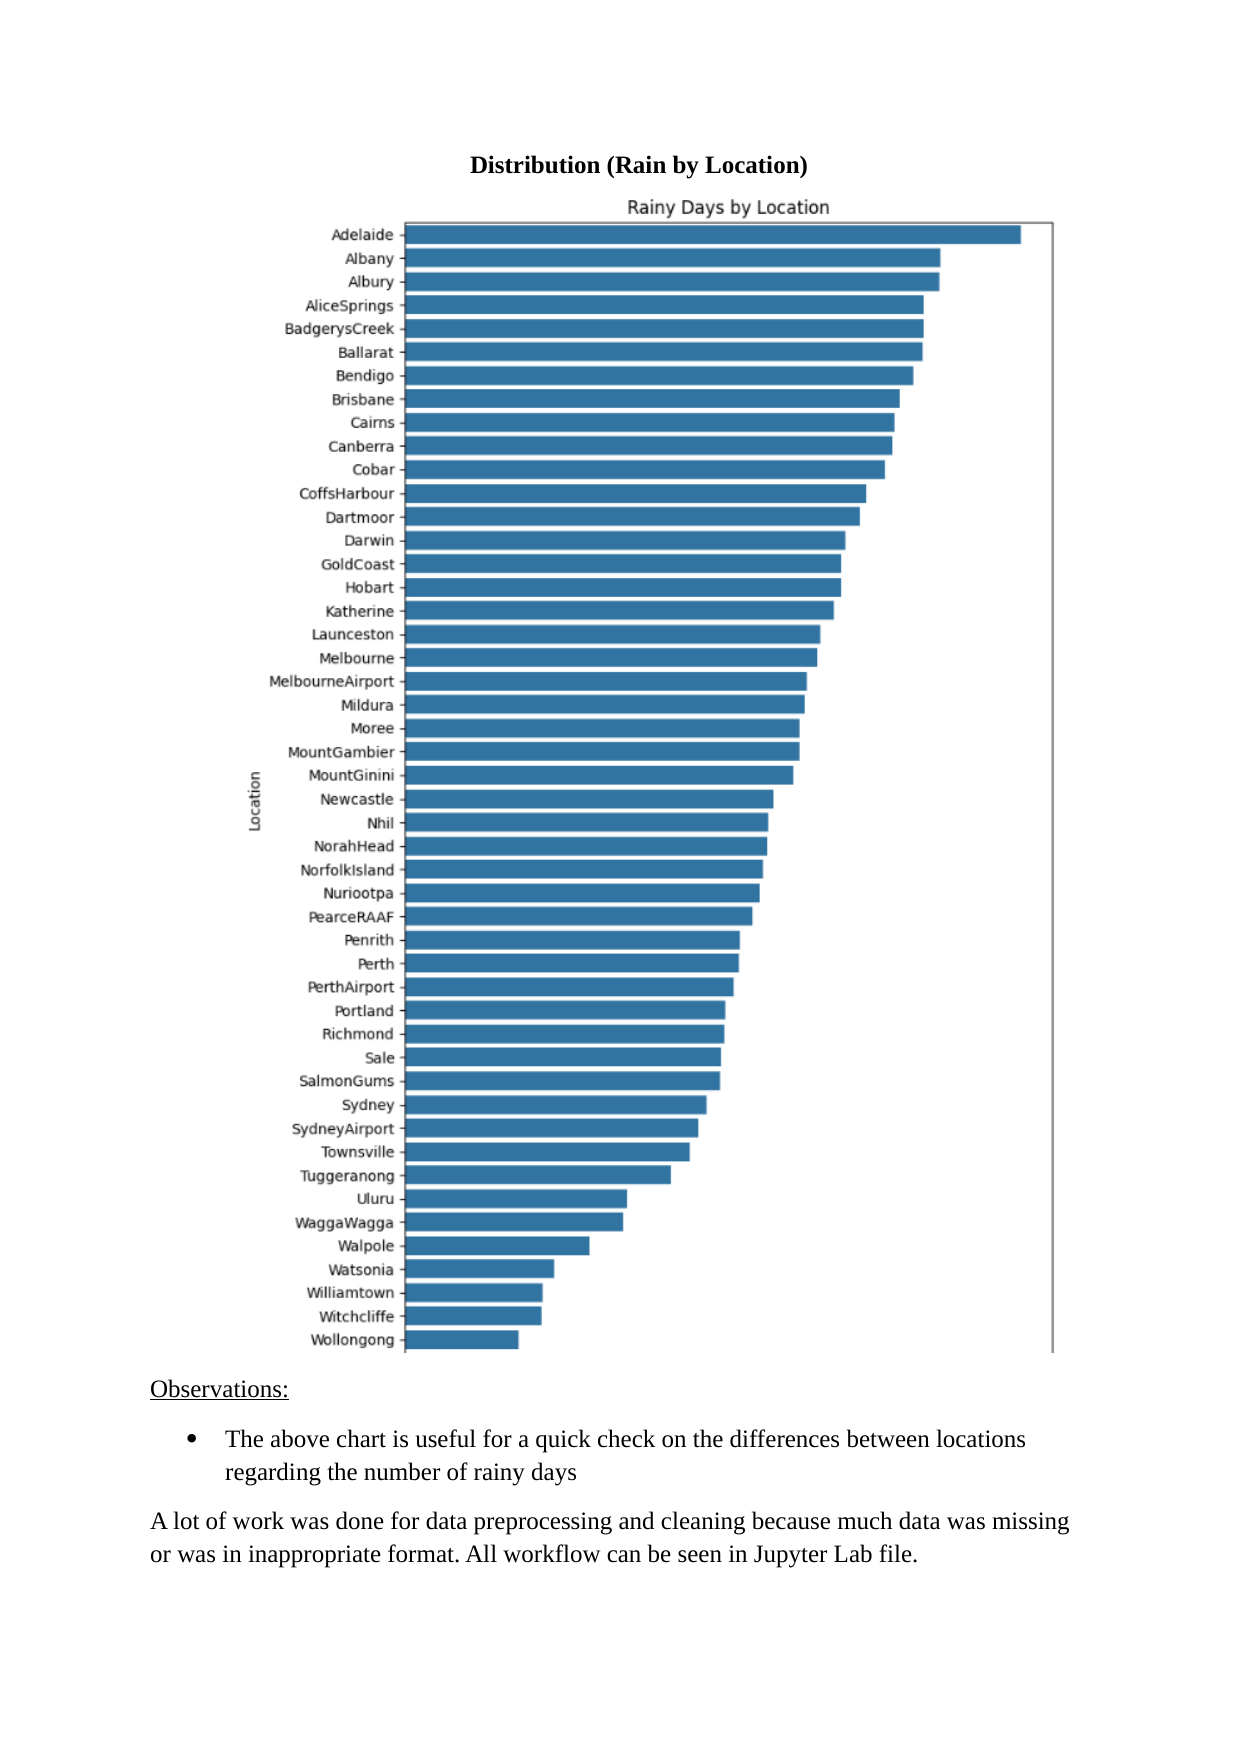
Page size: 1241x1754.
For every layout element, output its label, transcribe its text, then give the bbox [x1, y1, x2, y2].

text Distribution (Rain by Location) [187, 150, 1090, 179]
text Observations: [150, 1374, 1090, 1403]
text A lot of work was done for data preprocessing and cleaning because much data was missing or was in inappropriate format. All workflow can be seen in Jupyter Lab file. [150, 1506, 1090, 1568]
list The above chart is useful for a quick check on the differences between locations regarding the number of rainy days [187, 1424, 1090, 1485]
picture [199, 199, 1079, 1353]
